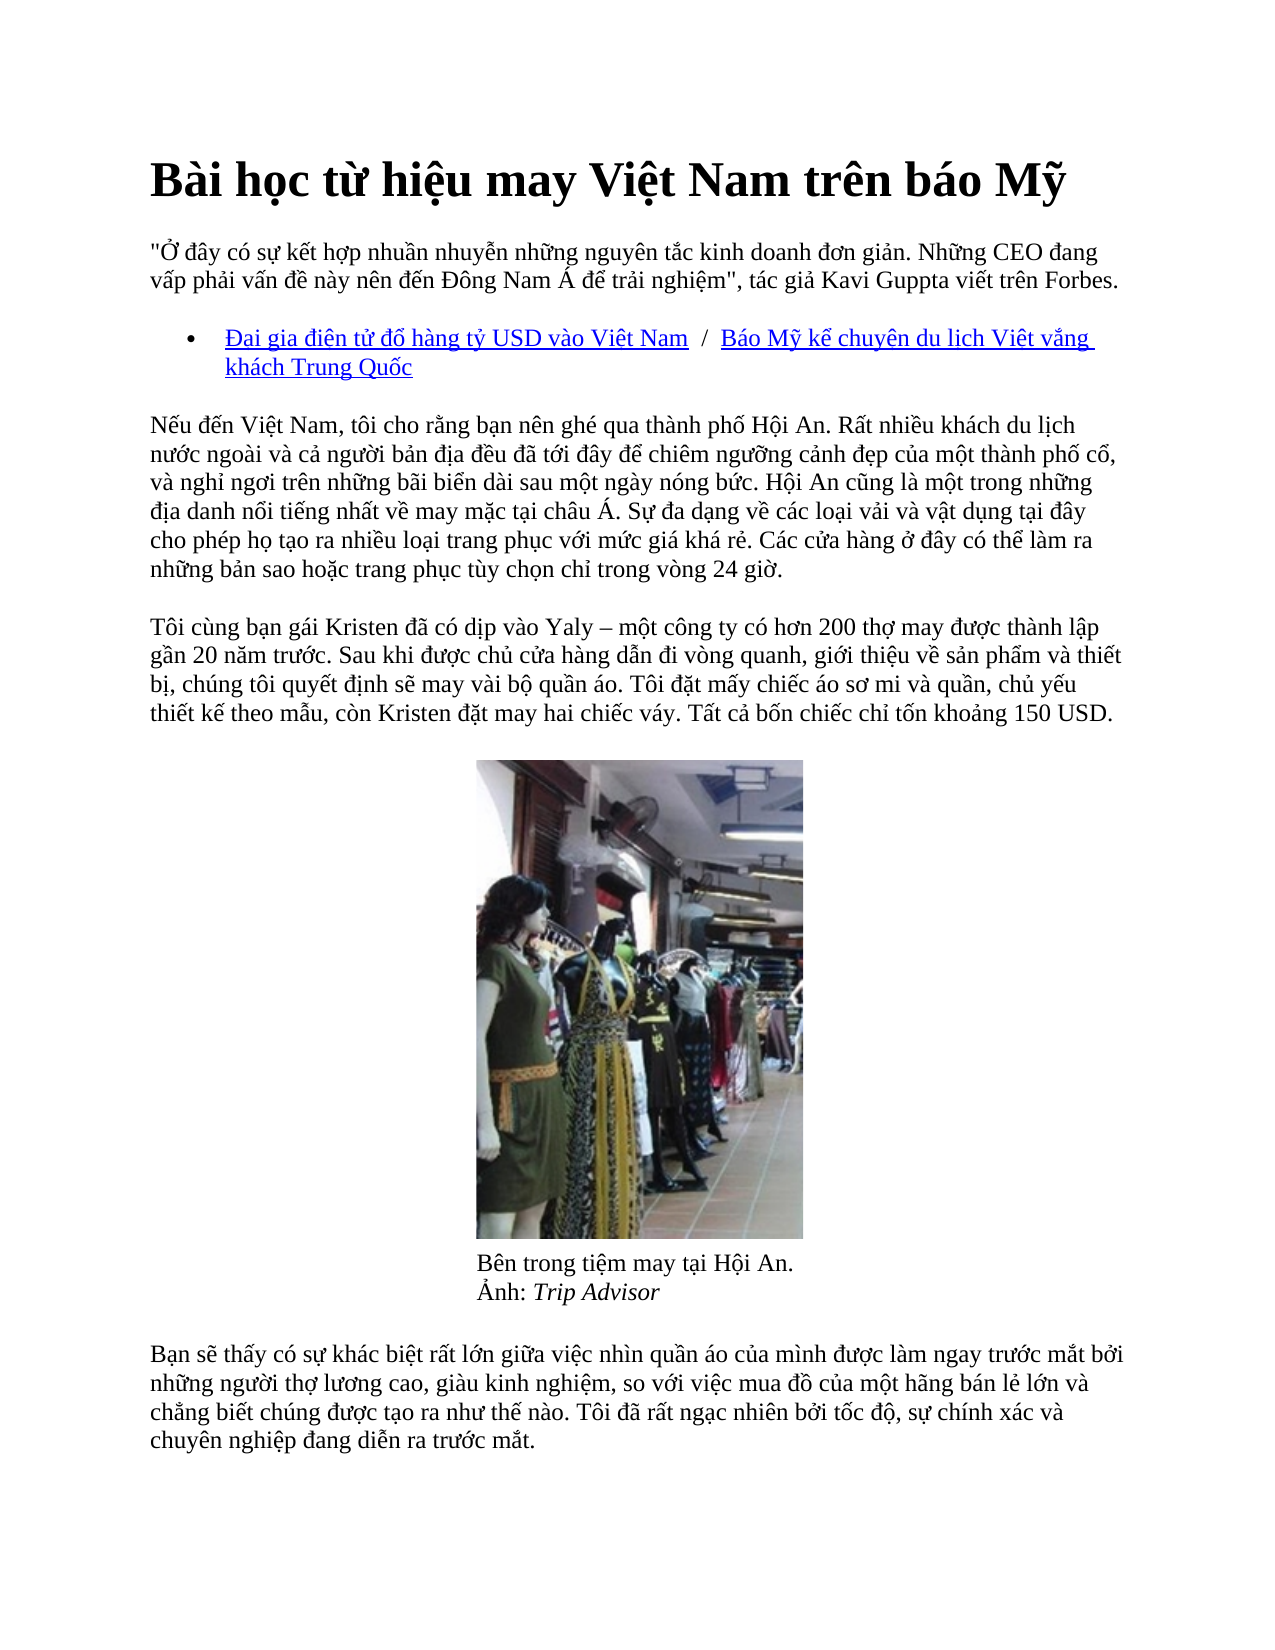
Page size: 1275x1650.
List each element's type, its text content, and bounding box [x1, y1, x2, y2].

text Nếu đến Việt Nam, tôi cho rằng bạn nên ghé qua thành phố Hội An. Rất nhiều khách du lịch nước ngoài và cả người bản địa đều đã tới đây để chiêm ngưỡng cảnh đẹp của một thành phố cổ, và nghỉ ngơi trên những bãi biển dài sau một ngày nóng bức. Hội An cũng là một trong những địa danh nổi tiếng nhất về may mặc tại châu Á. Sự đa dạng về các loại vải và vật dụng tại đây cho phép họ tạo ra nhiều loại trang phục với mức giá khá rẻ. Các cửa hàng ở đây có thể làm ra những bản sao hoặc trang phục tùy chọn chỉ trong vòng 24 giờ. [150, 410, 1125, 582]
text Tôi cùng bạn gái Kristen đã có dịp vào Yaly – một công ty có hơn 200 thợ may được thành lập gần 20 năm trước. Sau khi được chủ cửa hàng dẫn đi vòng quanh, giới thiệu về sản phẩm và thiết bị, chúng tôi quyết định sẽ may vài bộ quần áo. Tôi đặt mấy chiếc áo sơ mi và quần, chủ yếu thiết kế theo mẫu, còn Kristen đặt may hai chiếc váy. Tất cả bốn chiếc chỉ tốn khoảng 150 USD. [150, 612, 1125, 727]
text "Ở đây có sự kết hợp nhuần nhuyễn những nguyên tắc kinh doanh đơn giản. Những CEO đang vấp phải vấn đề này nên đến Đông Nam Á để trải nghiệm", tác giả Kavi Guppta viết trên Forbes. [150, 237, 1125, 294]
table_cell Bên trong tiệm may tại Hội An. Ảnh: Trip Advisor [472, 1243, 803, 1310]
table_header [472, 756, 803, 1243]
list Đại gia điện tử đổ hàng tỷ USD vào Việt Nam / Báo Mỹ kể chuyện du lịch Việt vắng khách Trung Quốc [187, 323, 1125, 381]
text Bạn sẽ thấy có sự khác biệt rất lớn giữa việc nhìn quần áo của mình được làm ngay trước mắt bởi những người thợ lương cao, giàu kinh nghiệm, so với việc mua đồ của một hãng bán lẻ lớn và chẳng biết chúng được tạo ra như thế nào. Tôi đã rất ngạc nhiên bởi tốc độ, sự chính xác và chuyên nghiệp đang diễn ra trước mắt. [150, 1339, 1125, 1454]
text Bài học từ hiệu may Việt Nam trên báo Mỹ [150, 150, 1125, 207]
picture [476, 760, 804, 1239]
